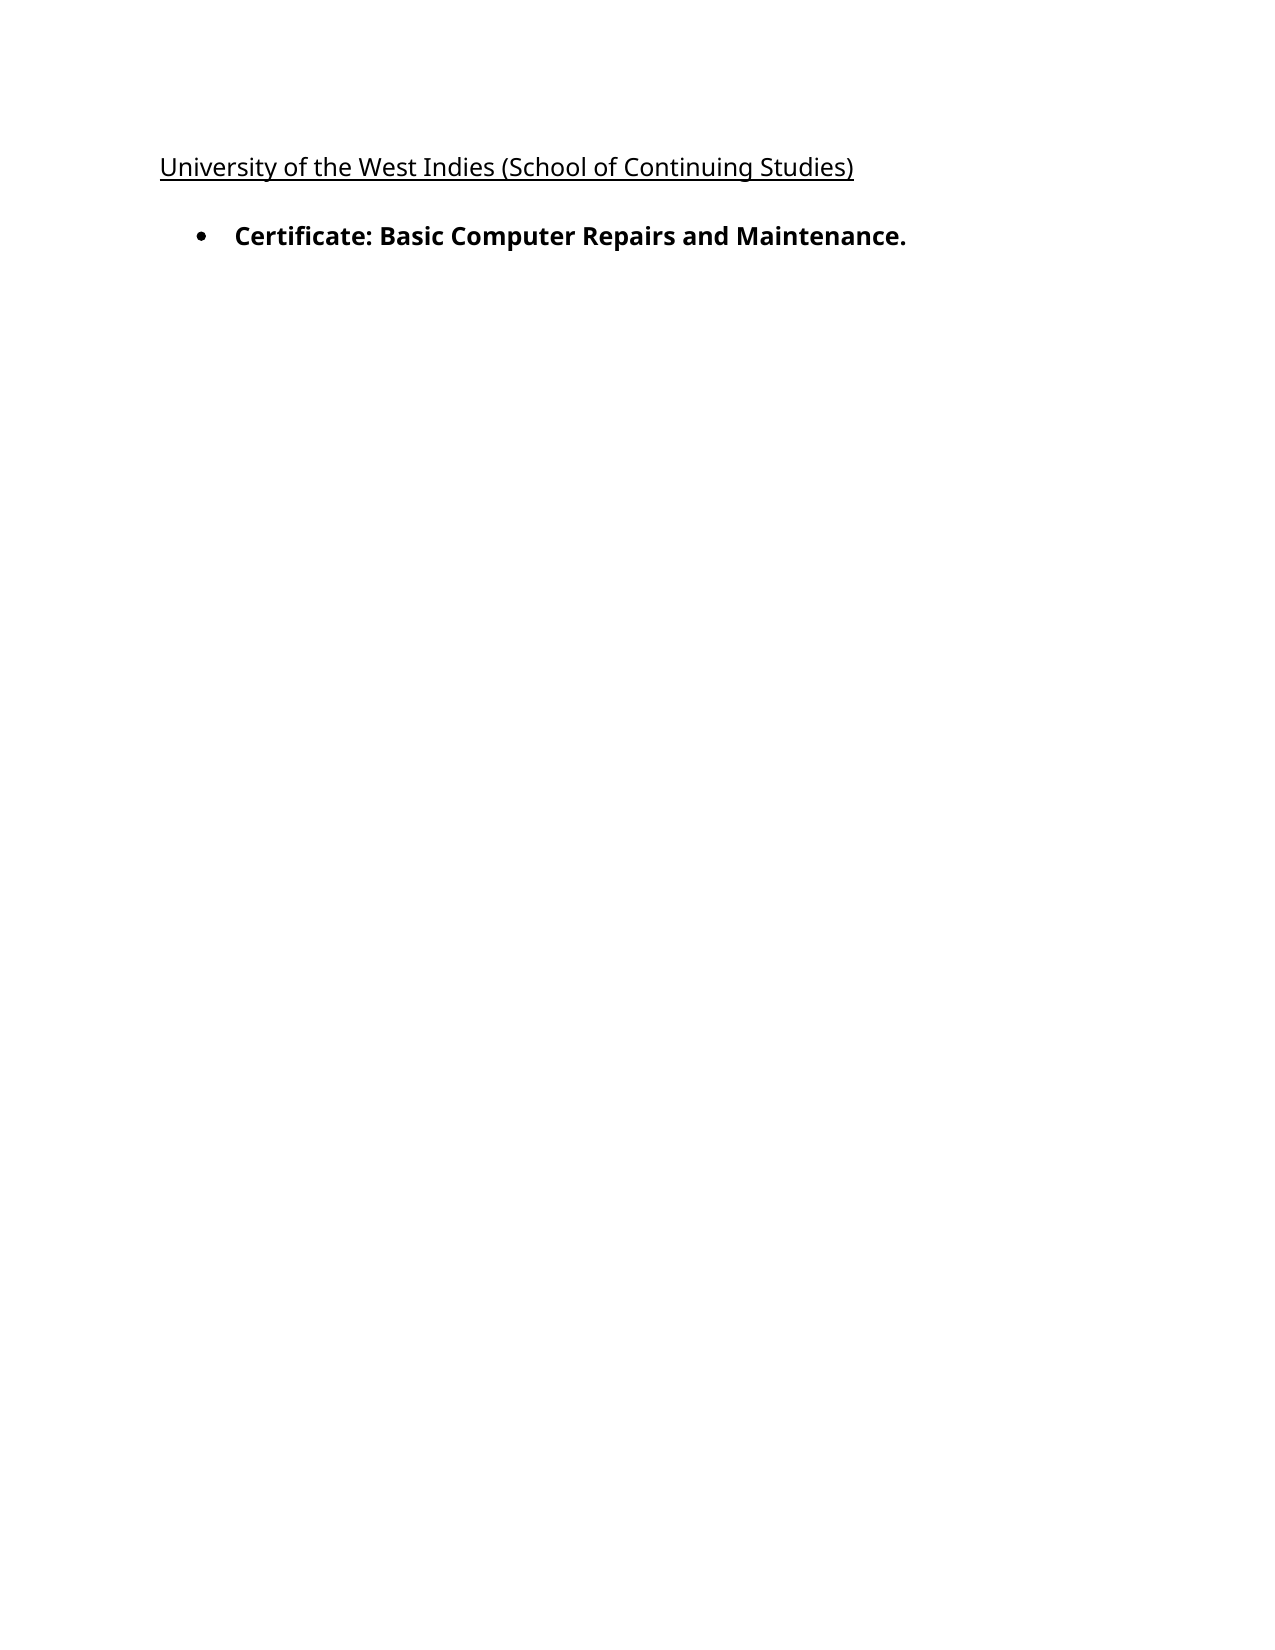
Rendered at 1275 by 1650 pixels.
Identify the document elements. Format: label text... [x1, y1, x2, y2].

text University of the West Indies (School of Continuing Studies) [159, 150, 1125, 184]
list Certificate: Basic Computer Repairs and Maintenance. [197, 218, 1125, 252]
